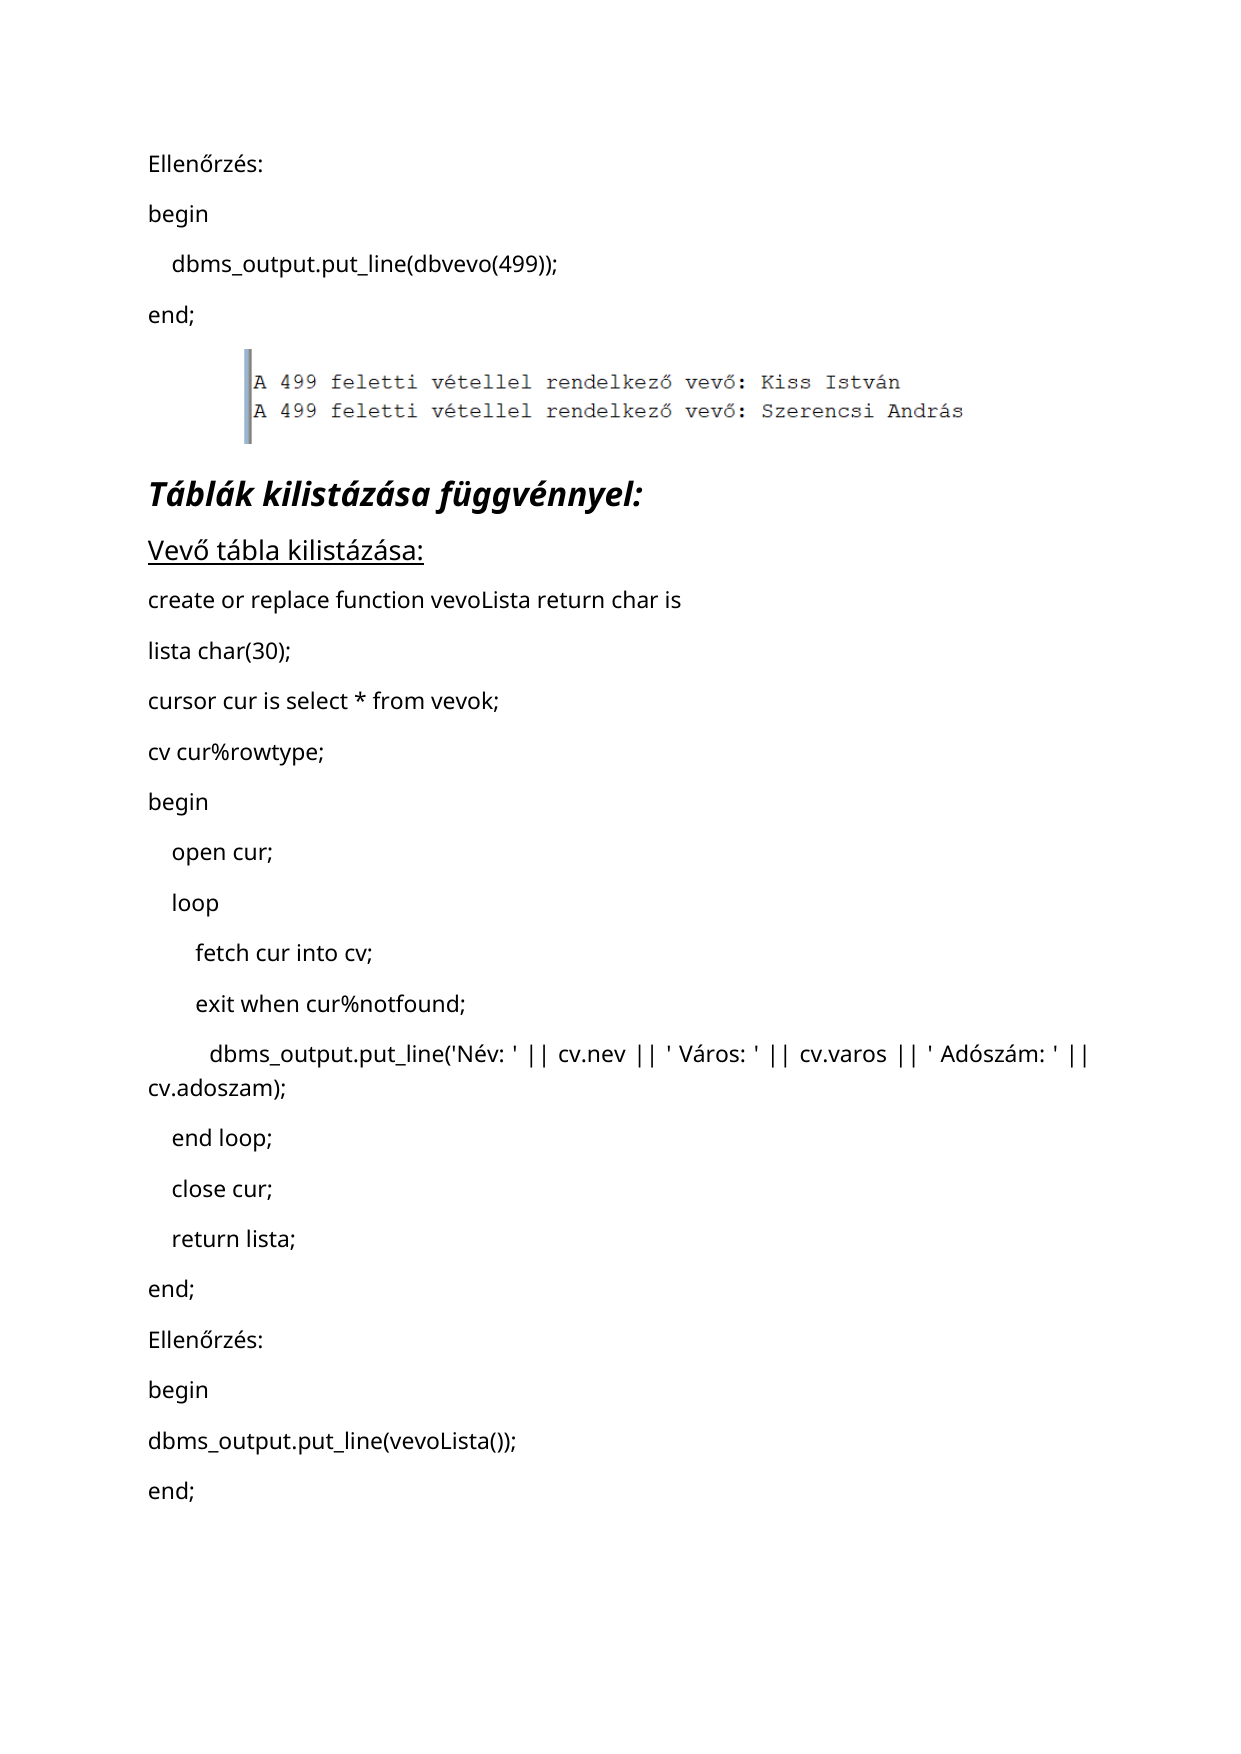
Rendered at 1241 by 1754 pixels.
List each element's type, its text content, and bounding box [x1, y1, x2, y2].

text cursor cur is select * from vevok; [148, 685, 1093, 716]
text dbms_output.put_line(dbvevo(499)); [148, 248, 1093, 280]
subtitle Táblák kilistázása függvénnyel: [148, 470, 1093, 516]
text close cur; [148, 1172, 1093, 1204]
text lista char(30); [148, 634, 1093, 666]
text create or replace function vevoLista return char is [148, 584, 1093, 615]
text fetch cur into cv; [148, 937, 1093, 968]
text cv cur%rowtype; [148, 735, 1093, 767]
text end; [148, 1273, 1093, 1304]
text begin [148, 198, 1093, 229]
text dbms_output.put_line(vevoLista()); [148, 1424, 1093, 1456]
text exit when cur%notfound; [148, 987, 1093, 1019]
subtitle Vevő tábla kilistázása: [148, 532, 1093, 569]
text dbms_output.put_line('Név: ' || cv.nev || ' Város: ' || cv.varos || ' Adószám: ' || cv.adoszam); [148, 1038, 1093, 1103]
text begin [148, 1374, 1093, 1405]
text Ellenőrzés: [148, 148, 1093, 179]
text begin [148, 786, 1093, 817]
text loop [148, 887, 1093, 918]
text end; [148, 1475, 1093, 1506]
text Ellenőrzés: [148, 1324, 1093, 1355]
text end loop; [148, 1122, 1093, 1153]
text open cur; [148, 836, 1093, 867]
text return lista; [148, 1223, 1093, 1254]
text end; [148, 299, 1093, 330]
picture [239, 349, 1001, 444]
